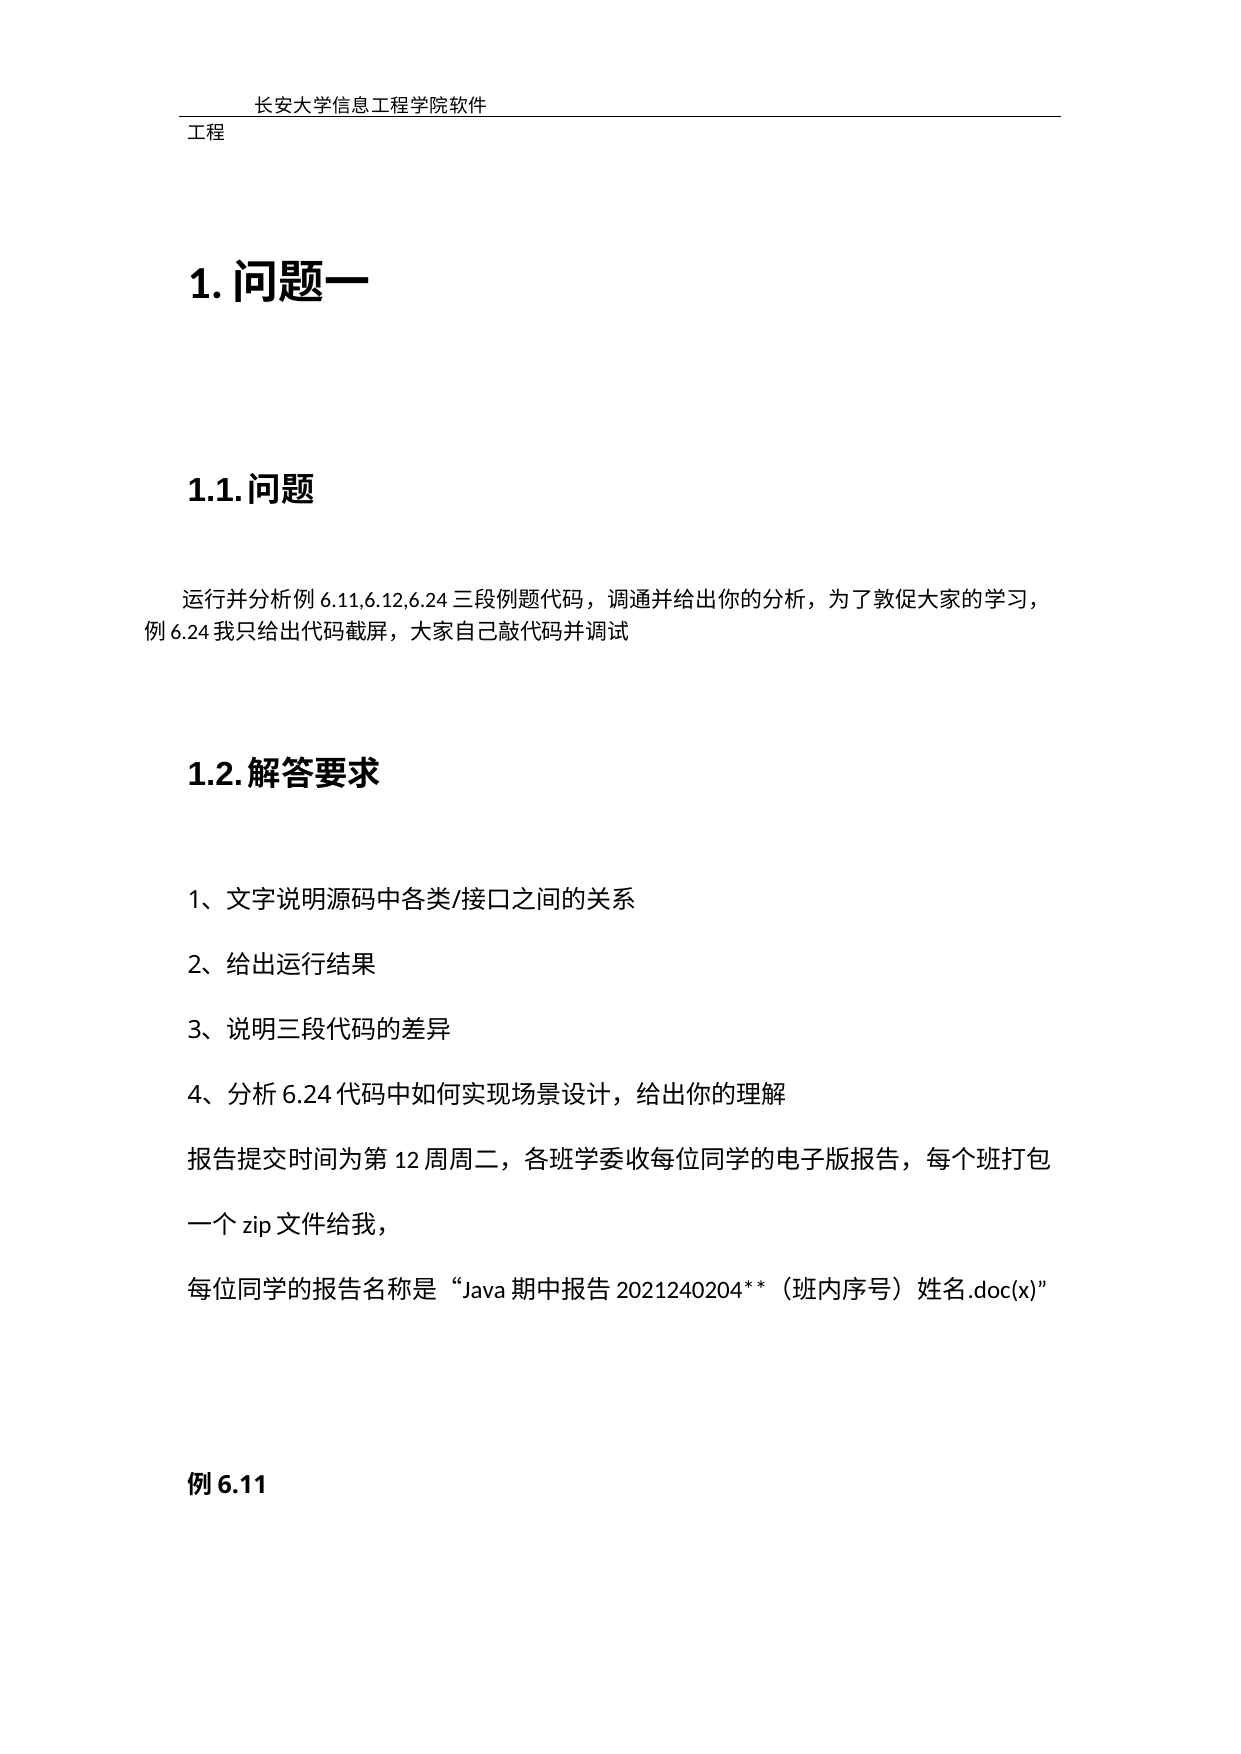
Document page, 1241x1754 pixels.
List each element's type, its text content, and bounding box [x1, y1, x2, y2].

text 运行并分析例6.11,6.12,6.24三段例题代码，调通并给出你的分析，为了敦促大家的学习，例6.24我只给出代码截屏，大家自己敲代码并调试 [144, 581, 1053, 646]
text 每位同学的报告名称是“Java期中报告2021240204**（班内序号）姓名.doc(x)” [187, 1255, 1053, 1320]
list 给出运行结果 [144, 930, 1053, 995]
list 4、分析6.24代码中如何实现场景设计，给出你的理解 [187, 1060, 1053, 1125]
text 报告提交时间为第12周周二，各班学委收每位同学的电子版报告，每个班打包一个zip文件给我， [187, 1125, 1053, 1255]
list 文字说明源码中各类/接口之间的关系 [144, 865, 1053, 930]
subtitle 解答要求 [187, 738, 1053, 803]
subtitle 问题一 [187, 230, 1053, 327]
subtitle 问题 [187, 454, 1053, 519]
list 说明三段代码的差异 [144, 995, 1053, 1060]
text 例6.11 [187, 1450, 1053, 1515]
